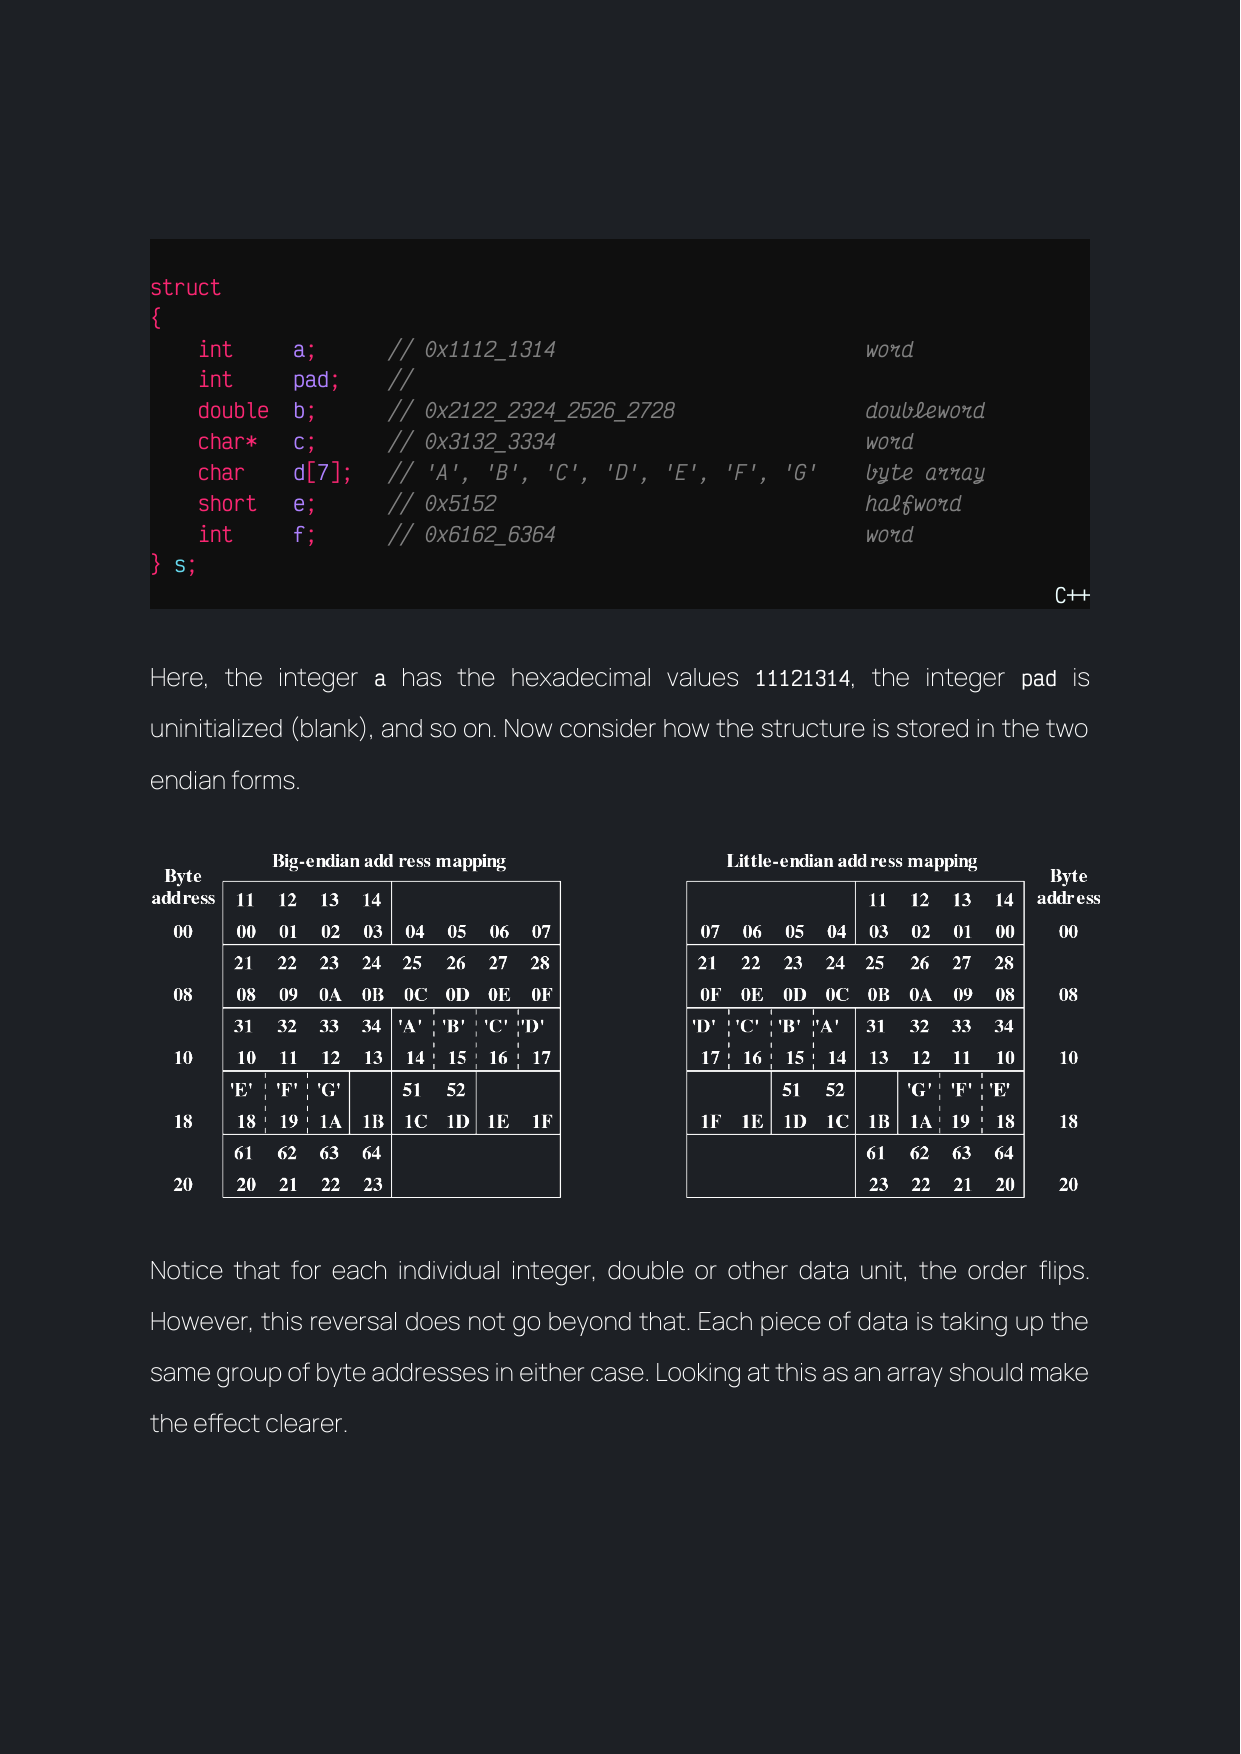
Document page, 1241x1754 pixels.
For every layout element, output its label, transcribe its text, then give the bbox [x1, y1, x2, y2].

text struct { int a; // 0x1112_1314 word int pad; // double b; // 0x2122_2324_2526_2728 doubleword char* c; // 0x3132_3334 word char d[7]; // 'A', 'B', 'C', 'D', 'E', 'F', 'G' byte array short e; // 0x5152 halfword int f; // 0x6162_6364 word } s; [150, 269, 1090, 578]
text Here, the integer a has the hexadecimal values 11121314, the integer pad is uninitialized (blank), and so on. Now consider how the structure is stored in the two endian forms. [150, 660, 1090, 797]
text C++ [150, 578, 1090, 609]
picture [150, 851, 1101, 1198]
text Notice that for each individual integer, double or other data unit, the order flips. However, this reversal does not go beyond that. Each piece of data is taking up the same group of byte addresses in either case. Looking at this as an array should make the effect clearer. [150, 1252, 1090, 1440]
